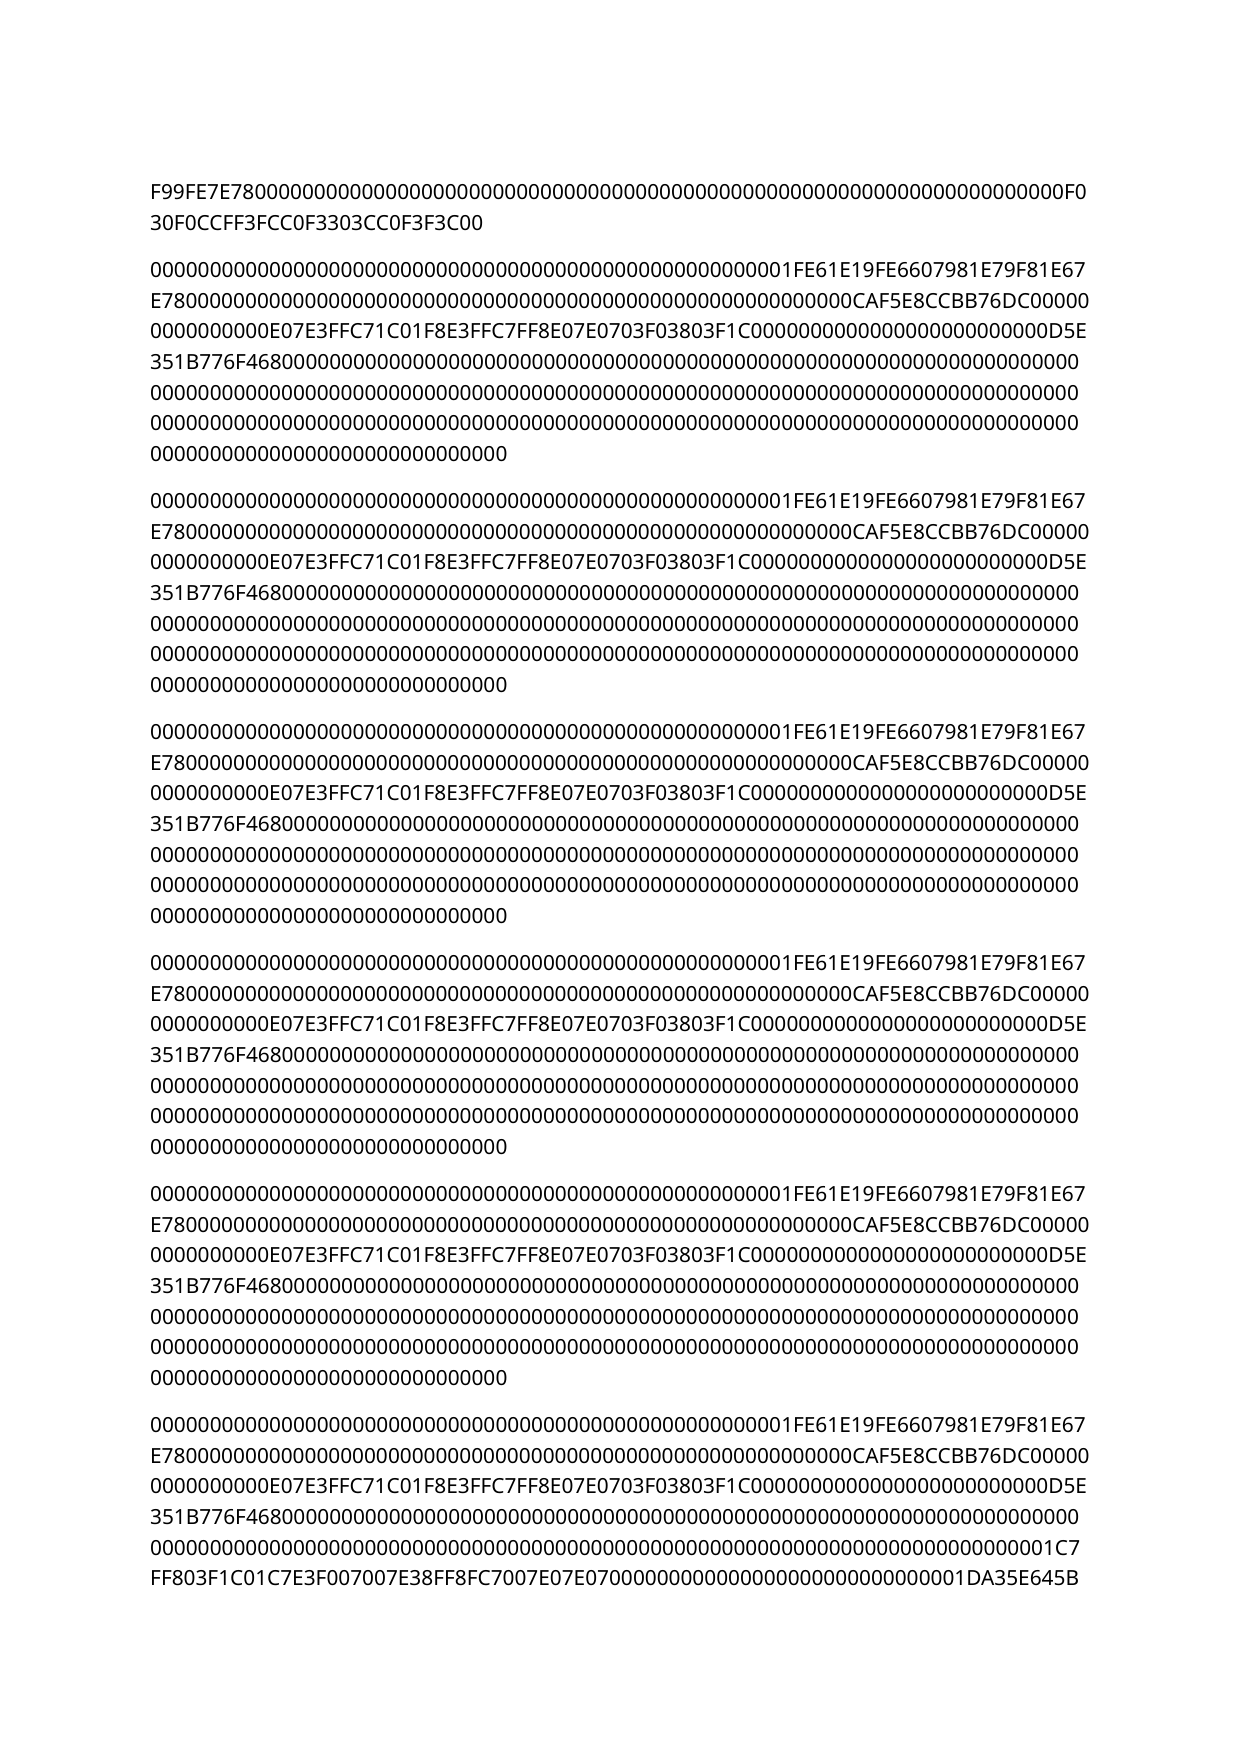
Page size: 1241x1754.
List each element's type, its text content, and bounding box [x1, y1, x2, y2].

text 000000000000000000000000000000000000000000000000000001FE61E19FE6607981E79F81E67E7800000000000000000000000000000000000000000000000000000000CAF5E8CCBB76DC000000000000000E07E3FFC71C01F8E3FFC7FF8E07E0703F03803F1C0000000000000000000000000D5E351B776F4680000000000000000000000000000000000000000000000000000000000000000000000000000000000000000000000000000000000000000000000000000000000000000000000000000000000000000000000000000000000000000000000000000000000000000000000000000000000000000000000000000000000000 [150, 486, 1090, 698]
text 000000000000000000000000000000000000000000000000000001FE61E19FE6607981E79F81E67E7800000000000000000000000000000000000000000000000000000000CAF5E8CCBB76DC000000000000000E07E3FFC71C01F8E3FFC7FF8E07E0703F03803F1C0000000000000000000000000D5E351B776F4680000000000000000000000000000000000000000000000000000000000000000000000000000000000000000000000000000000000000000000000000000000000000000000000000000000000000000000000000000000000000000000000000000000000000000000000000000000000000000000000000000000000000 [150, 717, 1090, 929]
text 000000000000000000000000000000000000000000000000000001FE61E19FE6607981E79F81E67E7800000000000000000000000000000000000000000000000000000000CAF5E8CCBB76DC000000000000000E07E3FFC71C01F8E3FFC7FF8E07E0703F03803F1C0000000000000000000000000D5E351B776F4680000000000000000000000000000000000000000000000000000000000000000000000000000000000000000000000000000000000000000000000000000000000000000000000000000000000000000000000000000000000000000000000000000000000000000000000000000000000000000000000000000000000000 [150, 1179, 1090, 1391]
text 000000000000000000000000000000000000000000000000000001FE61E19FE6607981E79F81E67E7800000000000000000000000000000000000000000000000000000000CAF5E8CCBB76DC000000000000000E07E3FFC71C01F8E3FFC7FF8E07E0703F03803F1C0000000000000000000000000D5E351B776F4680000000000000000000000000000000000000000000000000000000000000000000000000000000000000000000000000000000000000000000000000000000000000000000000000000000000000000000000000000000000000000000000000000000000000000000000000000000000000000000000000000000000000 [150, 948, 1090, 1160]
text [150, 1410, 1090, 1592]
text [150, 177, 1090, 236]
text 000000000000000000000000000000000000000000000000000001FE61E19FE6607981E79F81E67E7800000000000000000000000000000000000000000000000000000000CAF5E8CCBB76DC000000000000000E07E3FFC71C01F8E3FFC7FF8E07E0703F03803F1C0000000000000000000000000D5E351B776F4680000000000000000000000000000000000000000000000000000000000000000000000000000000000000000000000000000000000000000000000000000000000000000000000000000000000000000000000000000000000000000000000000000000000000000000000000000000000000000000000000000000000000 [150, 255, 1090, 467]
